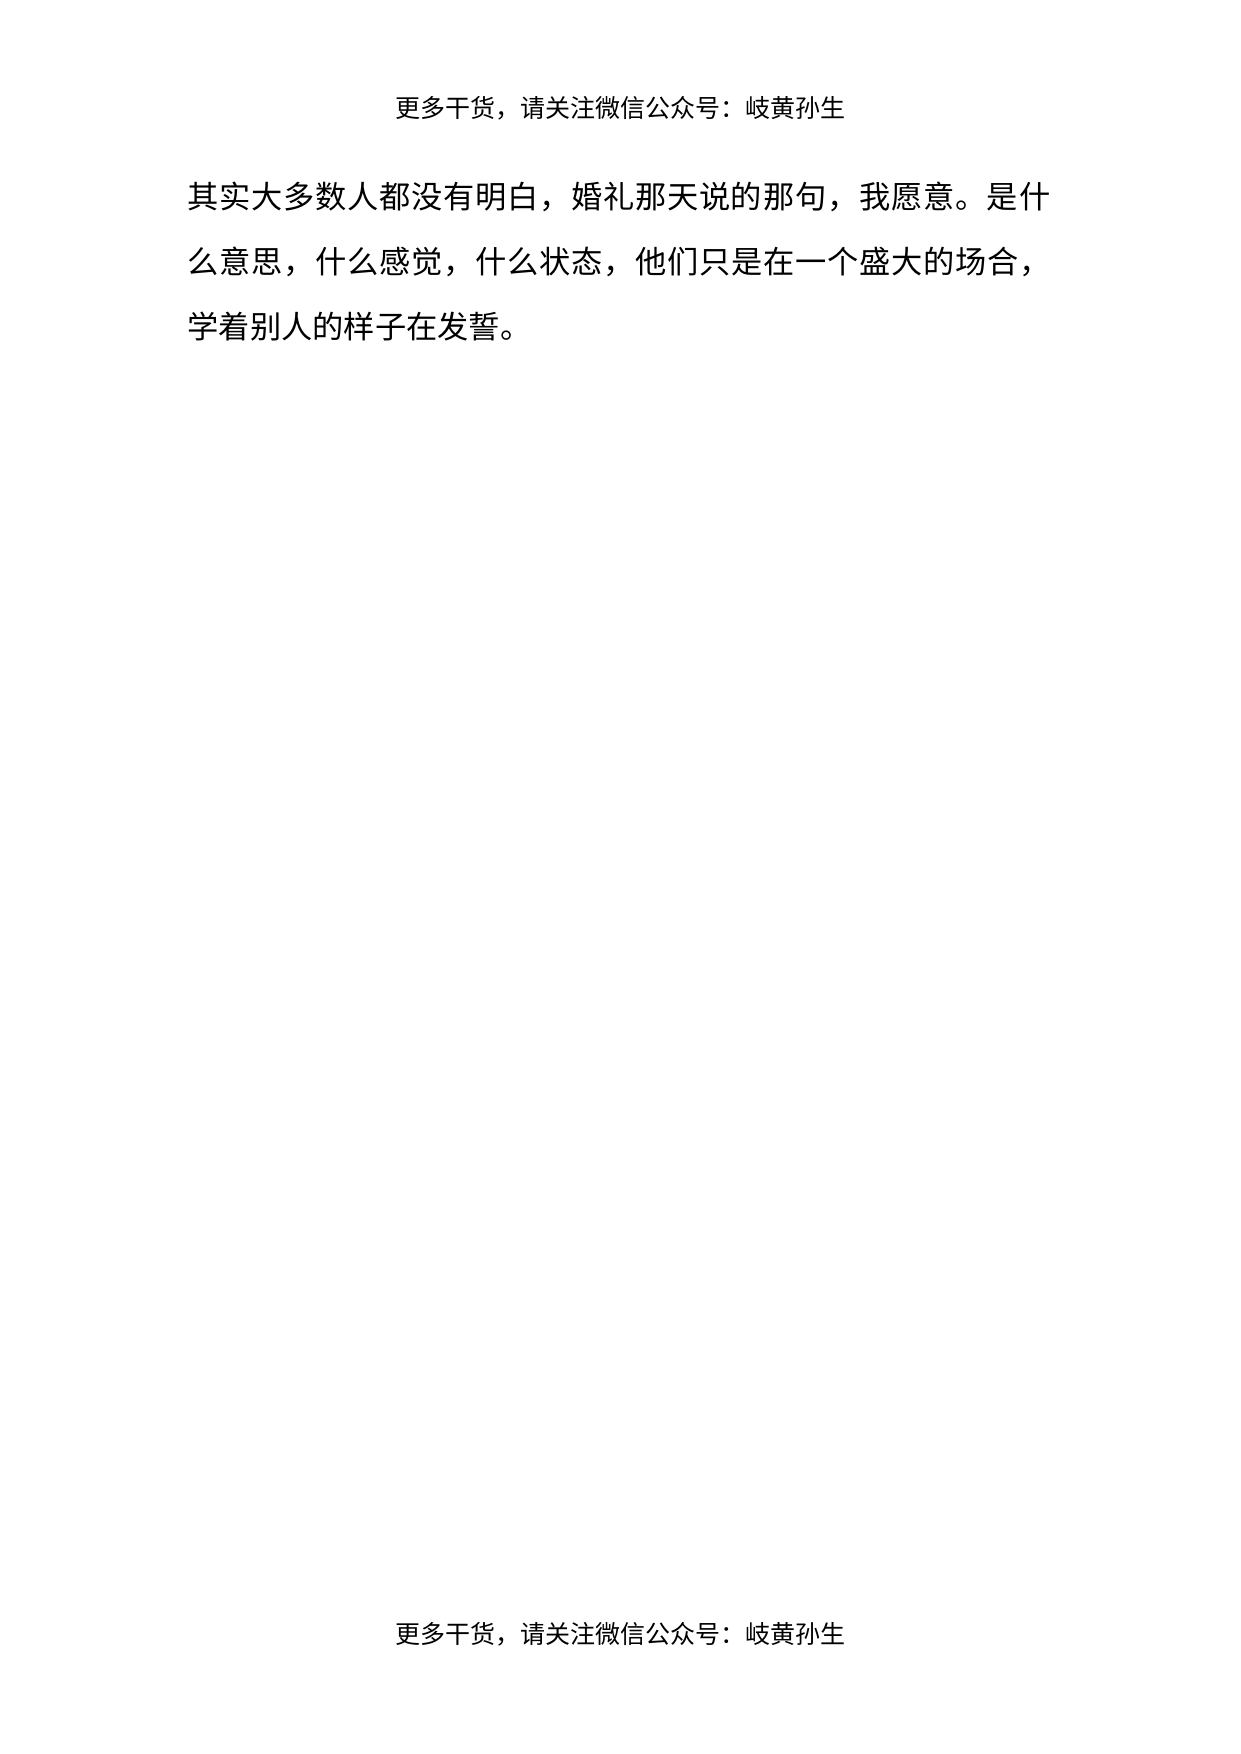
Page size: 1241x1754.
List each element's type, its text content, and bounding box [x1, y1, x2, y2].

text 其实大多数人都没有明白，婚礼那天说的那句，我愿意。是什么意思，什么感觉，什么状态，他们只是在一个盛大的场合，学着别人的样子在发誓。 [187, 162, 1053, 357]
